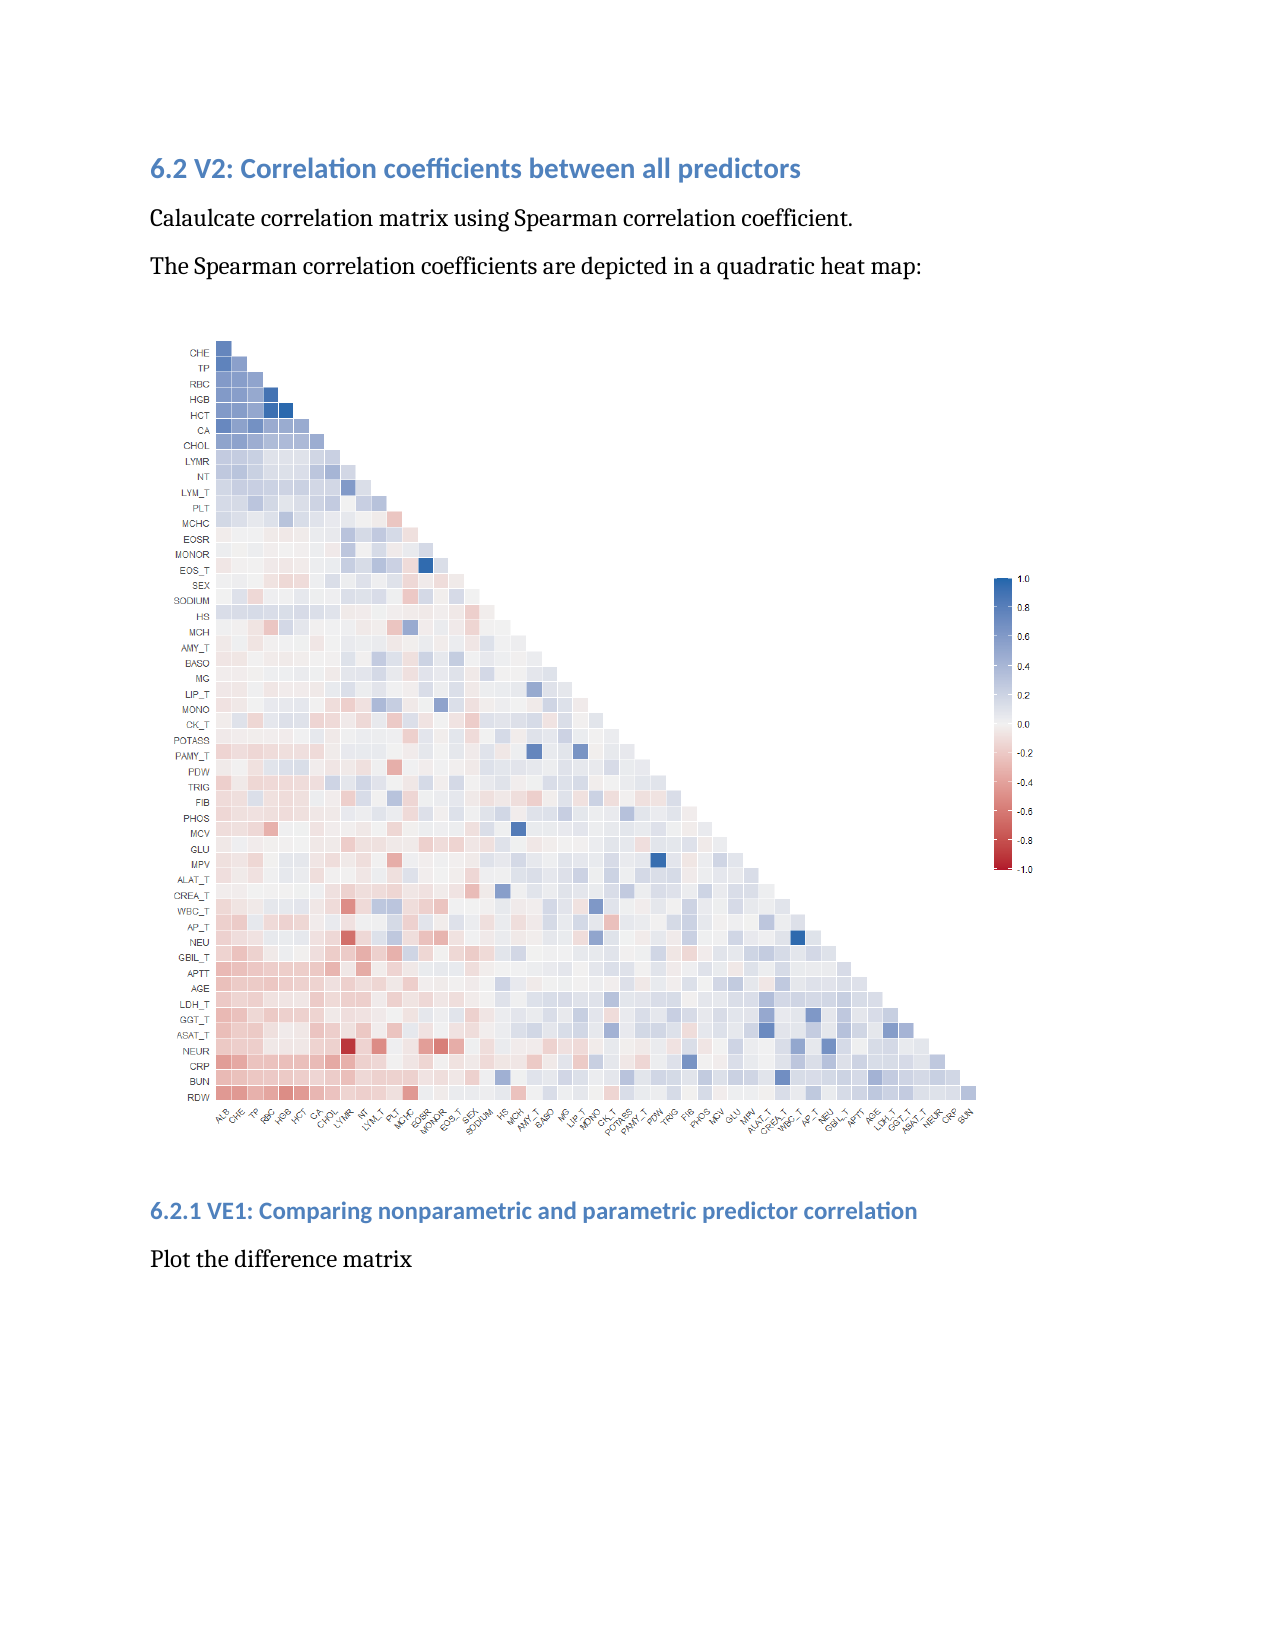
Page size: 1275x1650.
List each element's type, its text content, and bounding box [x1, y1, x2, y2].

text Calaulcate correlation matrix using Spearman correlation coefficient. [150, 204, 1125, 233]
picture [168, 299, 1044, 1175]
text The Spearman correlation coefficients are depicted in a quadratic heat map: [150, 252, 1125, 281]
subtitle 6.2 V2: Correlation coefficients between all predictors [150, 150, 1125, 186]
text Plot the difference matrix [150, 1244, 1125, 1273]
subtitle 6.2.1 VE1: Comparing nonparametric and parametric predictor correlation [150, 1195, 1125, 1226]
